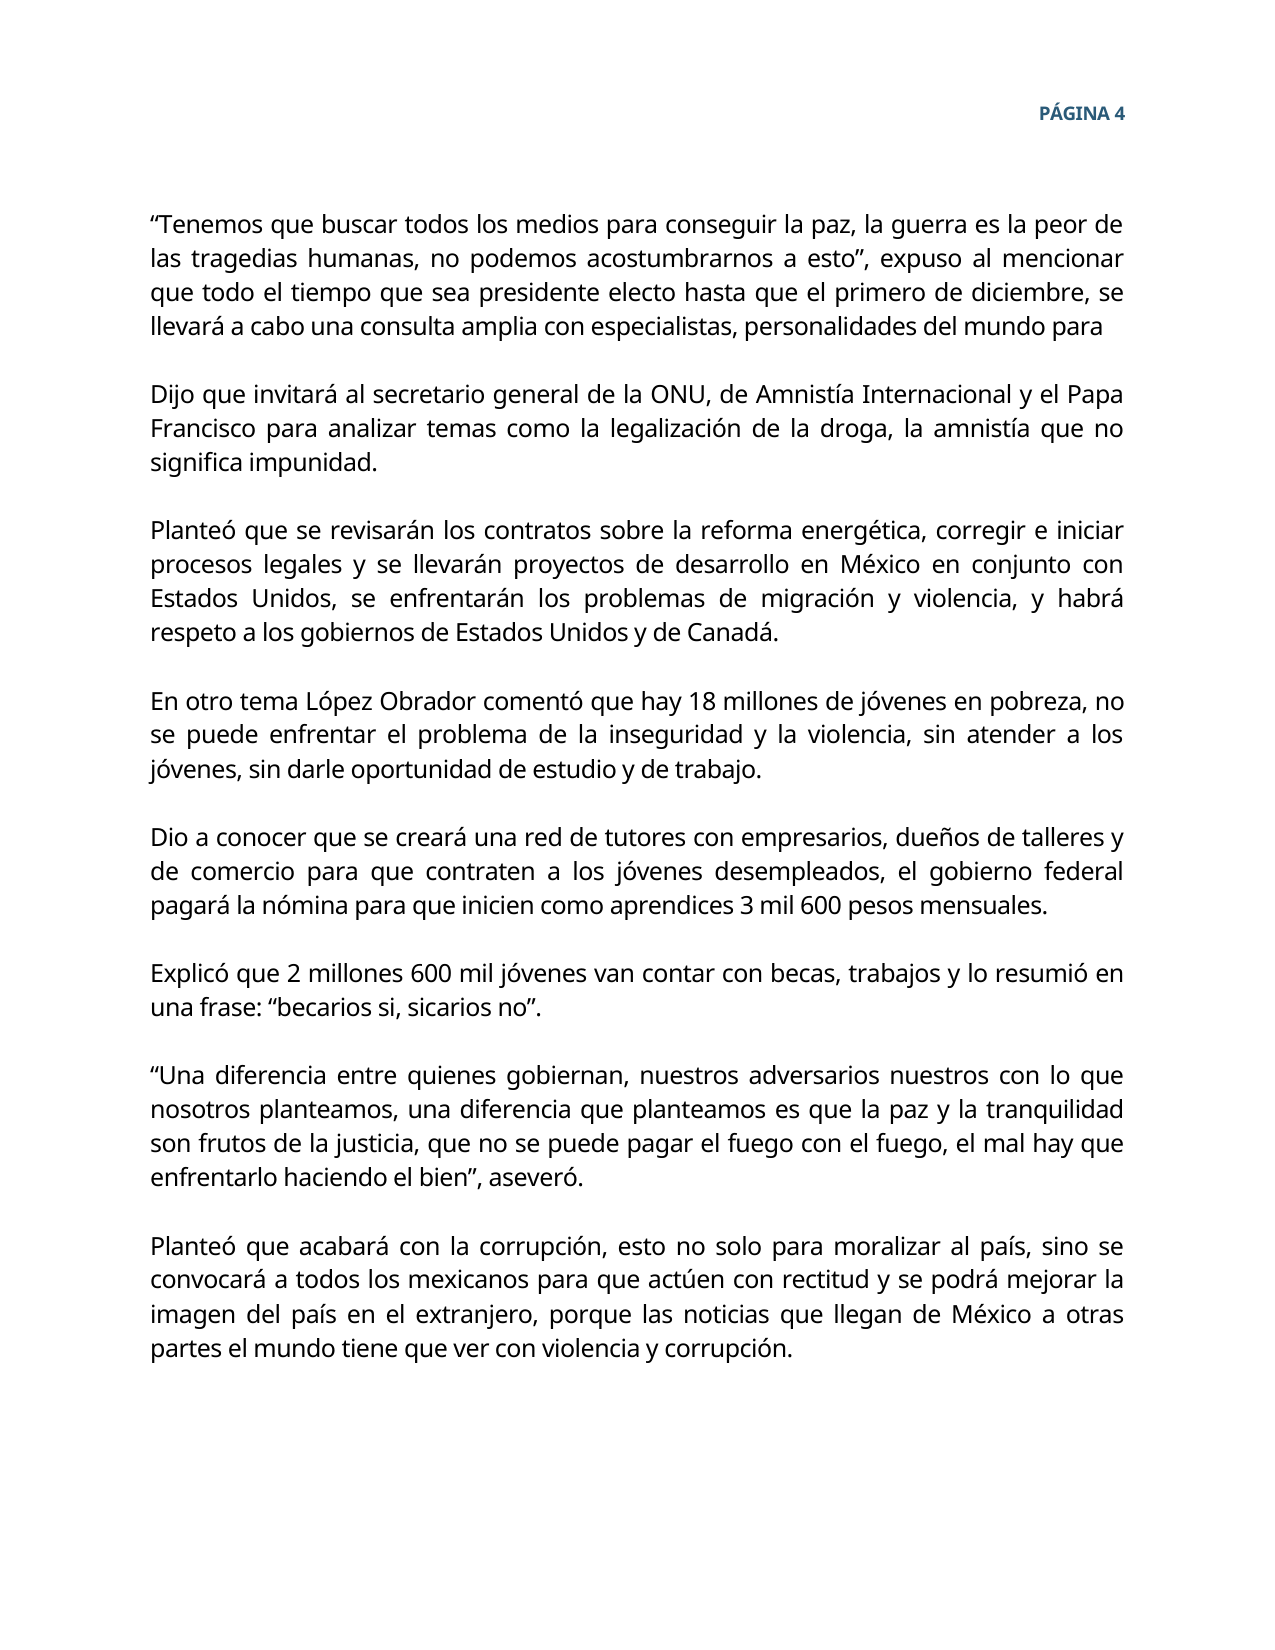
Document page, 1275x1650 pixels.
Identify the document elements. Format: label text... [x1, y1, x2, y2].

text En otro tema López Obrador comentó que hay 18 millones de jóvenes en pobreza, no se puede enfrentar el problema de la inseguridad y la violencia, sin atender a los jóvenes, sin darle oportunidad de estudio y de trabajo. [150, 683, 1125, 785]
text “Tenemos que buscar todos los medios para conseguir la paz, la guerra es la peor de las tragedias humanas, no podemos acostumbrarnos a esto”, expuso al mencionar que todo el tiempo que sea presidente electo hasta que el primero de diciembre, se llevará a cabo una consulta amplia con especialistas, personalidades del mundo para [150, 206, 1125, 342]
text Dio a conocer que se creará una red de tutores con empresarios, dueños de talleres y de comercio para que contraten a los jóvenes desempleados, el gobierno federal pagará la nómina para que inicien como aprendices 3 mil 600 pesos mensuales. [150, 819, 1125, 922]
text Dijo que invitará al secretario general de la ONU, de Amnistía Internacional y el Papa Francisco para analizar temas como la legalización de la droga, la amnistía que no significa impunidad. [150, 377, 1125, 479]
text Planteó que acabará con la corrupción, esto no solo para moralizar al país, sino se convocará a todos los mexicanos para que actúen con rectitud y se podrá mejorar la imagen del país en el extranjero, porque las noticias que llegan de México a otras partes el mundo tiene que ver con violencia y corrupción. [150, 1228, 1125, 1364]
text “Una diferencia entre quienes gobiernan, nuestros adversarios nuestros con lo que nosotros planteamos, una diferencia que planteamos es que la paz y la tranquilidad son frutos de la justicia, que no se puede pagar el fuego con el fuego, el mal hay que enfrentarlo haciendo el bien”, aseveró. [150, 1058, 1125, 1194]
text Planteó que se revisarán los contratos sobre la reforma energética, corregir e iniciar procesos legales y se llevarán proyectos de desarrollo en México en conjunto con Estados Unidos, se enfrentarán los problemas de migración y violencia, y habrá respeto a los gobiernos de Estados Unidos y de Canadá. [150, 513, 1125, 649]
text Explicó que 2 millones 600 mil jóvenes van contar con becas, trabajos y lo resumió en una frase: “becarios si, sicarios no”. [150, 956, 1125, 1024]
